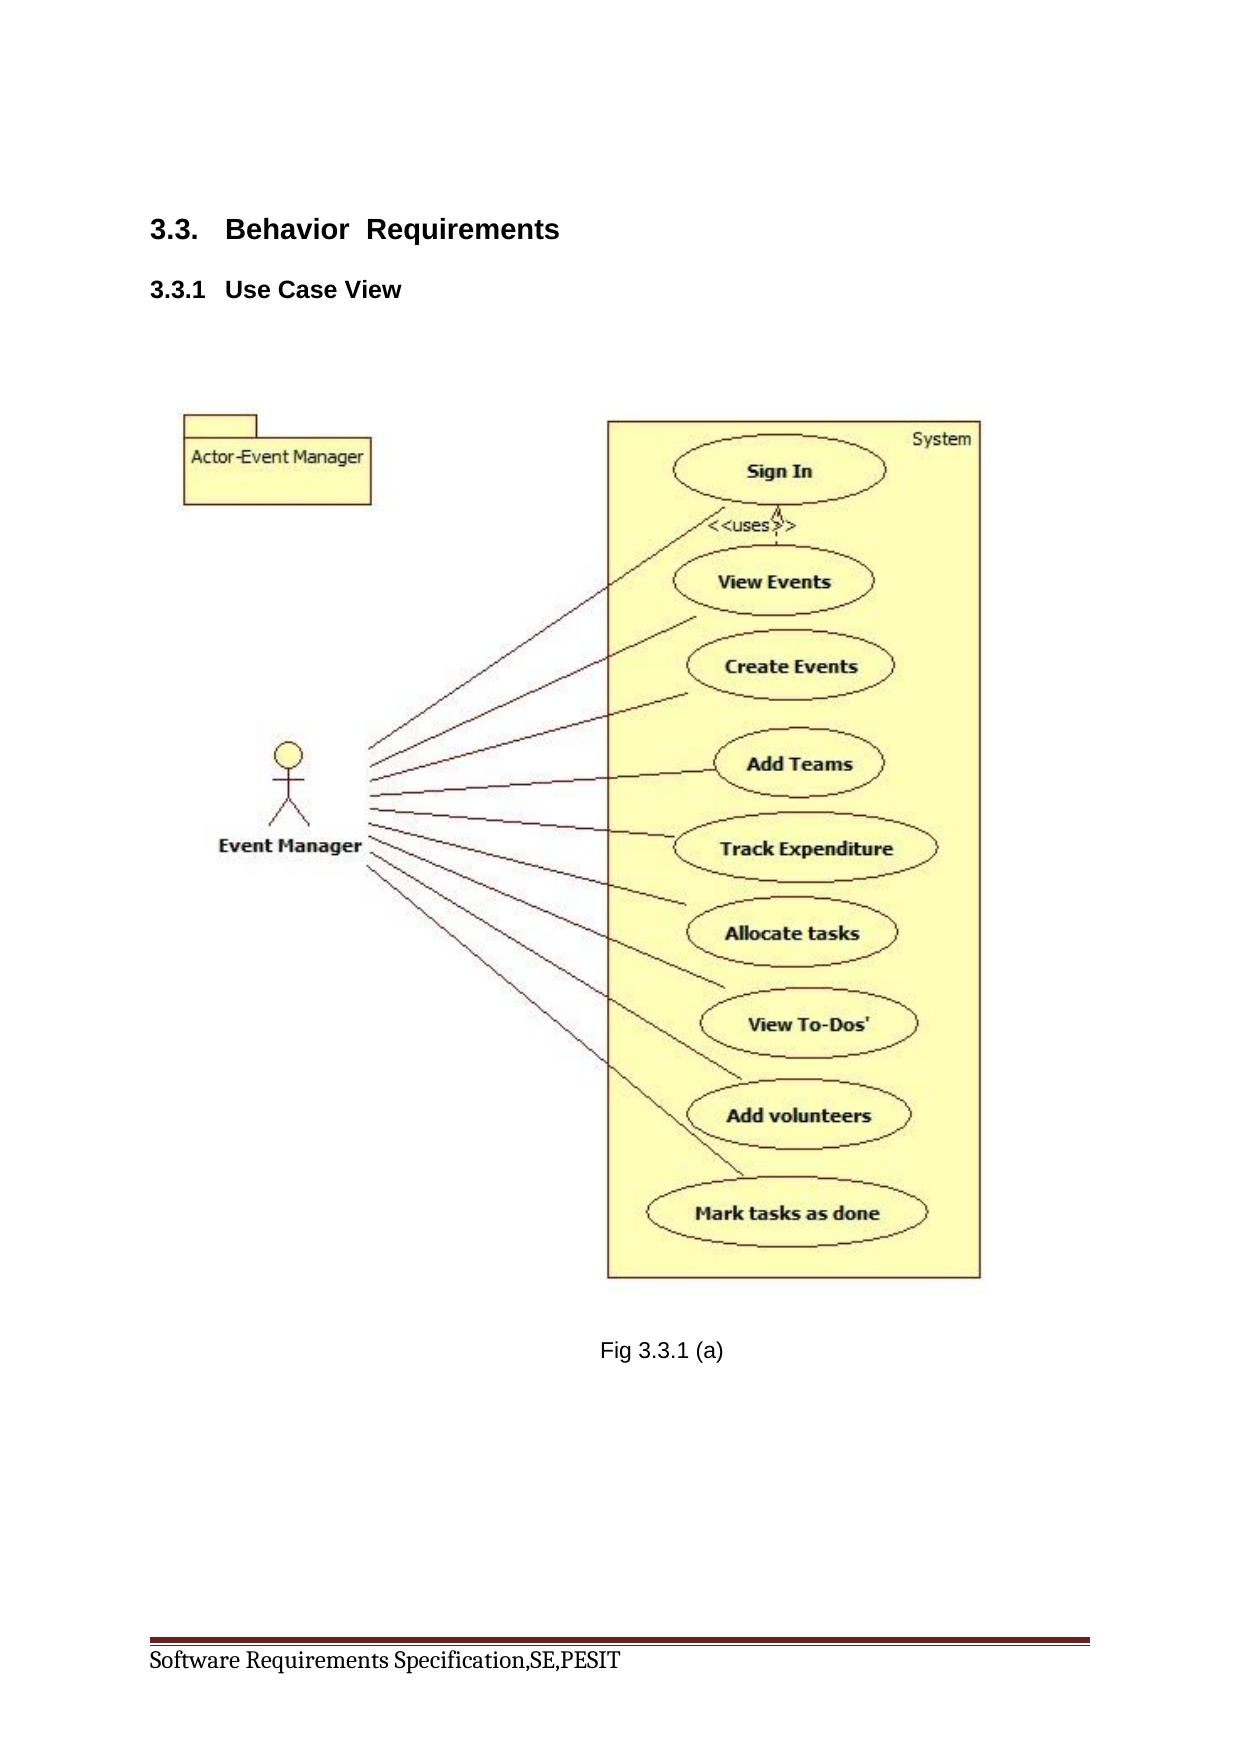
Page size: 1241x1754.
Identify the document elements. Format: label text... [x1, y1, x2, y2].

subtitle 3.3.1 Use Case View [150, 275, 1090, 304]
text Fig 3.3.1 (a) [150, 1337, 1090, 1364]
picture [150, 382, 1077, 1313]
subtitle 3.3. Behavior Requirements [150, 212, 1090, 246]
